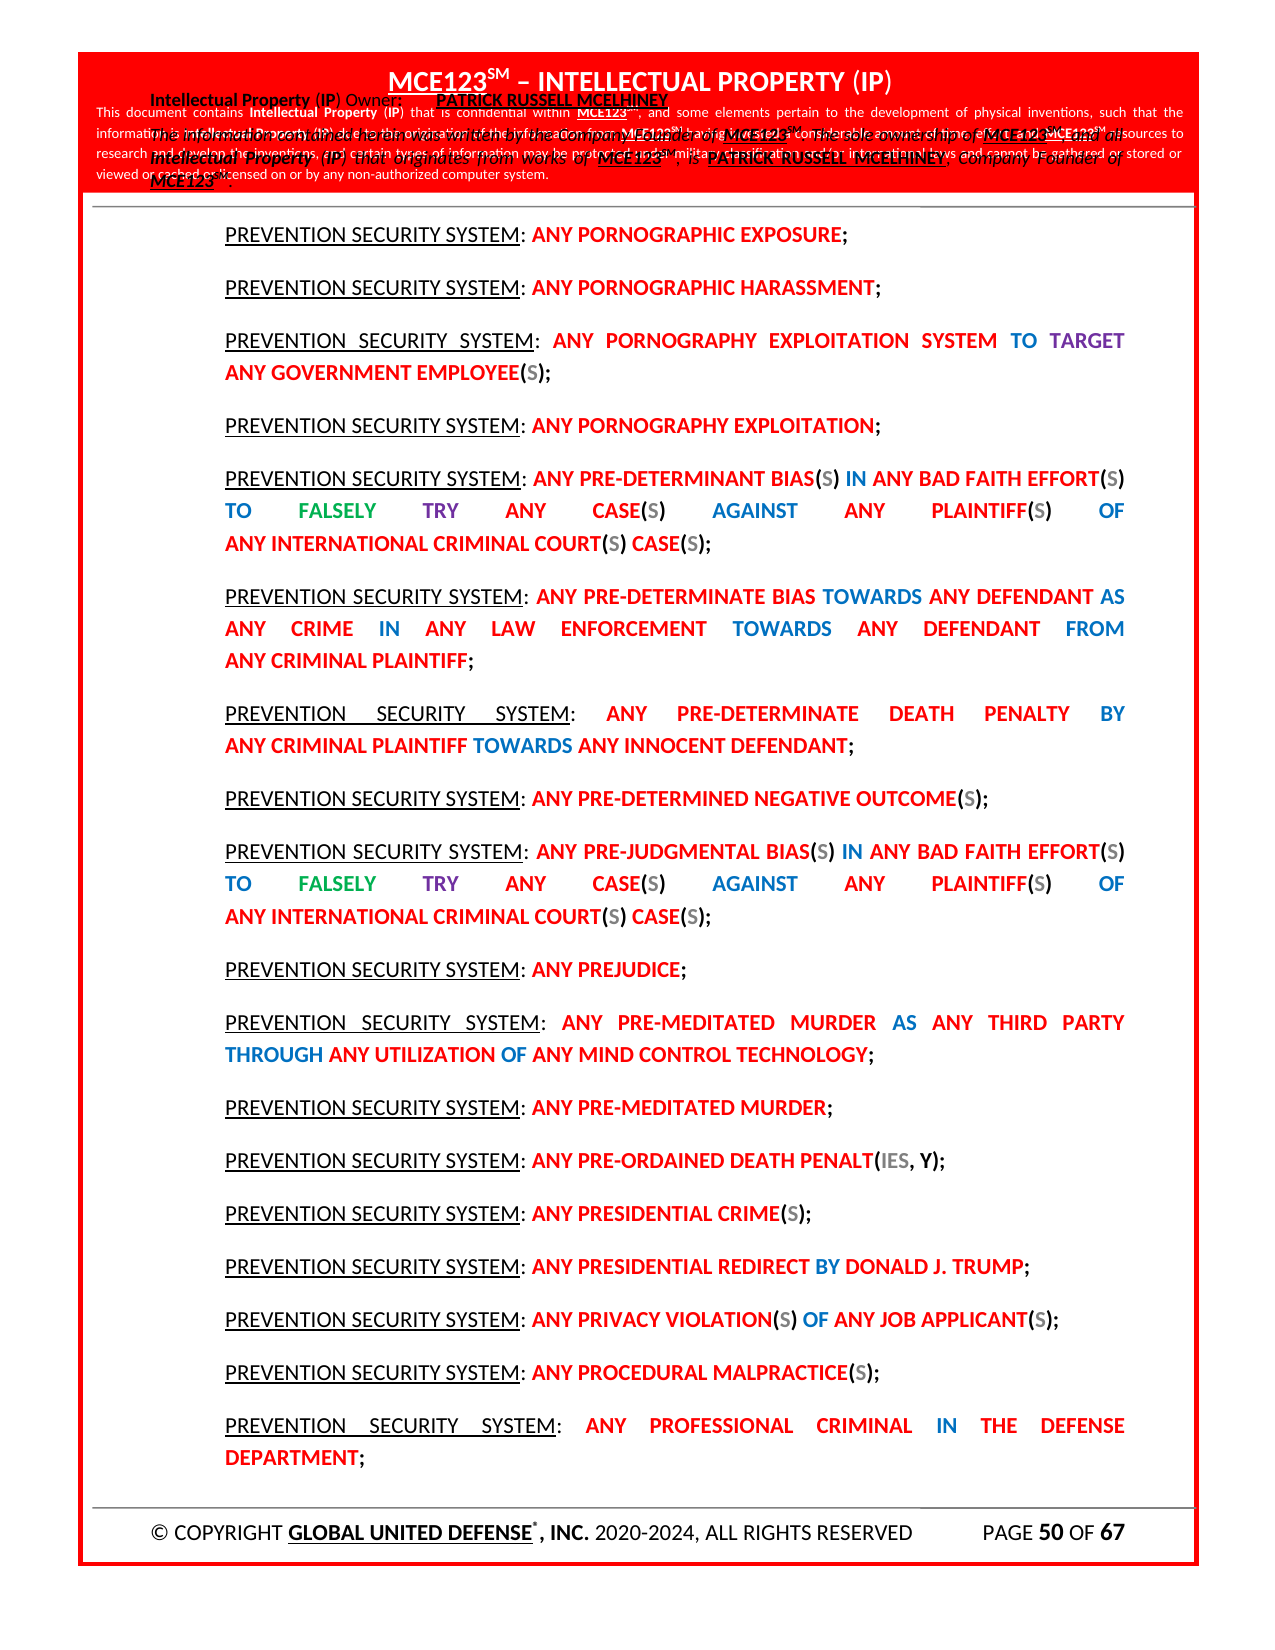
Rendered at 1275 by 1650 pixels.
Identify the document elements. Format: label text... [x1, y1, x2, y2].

text PREVENTION SECURITY SYSTEM: ANY PRE-DETERMINANT BIAS(S) IN ANY BAD FAITH EFFORT(S) TO FALSELY TRY ANY CASE(S) AGAINST ANY PLAINTIFF(S) OF ANY INTERNATIONAL CRIMINAL COURT(S) CASE(S); [225, 464, 1125, 557]
text PREVENTION SECURITY SYSTEM: ANY PORNOGRAPHIC EXPOSURE; [225, 220, 1125, 248]
text PREVENTION SECURITY SYSTEM: ANY PROFESSIONAL CRIMINAL IN THE DEFENSE DEPARTMENT; [225, 1411, 1125, 1471]
text PREVENTION SECURITY SYSTEM: ANY PRESIDENTIAL REDIRECT BY DONALD J. TRUMP; [225, 1252, 1125, 1280]
text PREVENTION SECURITY SYSTEM: ANY PORNOGRAPHY EXPLOITATION; [225, 411, 1125, 439]
text PREVENTION SECURITY SYSTEM: ANY PRE-ORDAINED DEATH PENALT(IES, Y); [225, 1146, 1125, 1174]
text PREVENTION SECURITY SYSTEM: ANY PORNOGRAPHY EXPLOITATION SYSTEM TO TARGET ANY GOVERNMENT EMPLOYEE(S); [225, 326, 1125, 386]
text PREVENTION SECURITY SYSTEM: ANY PRE-DETERMINED NEGATIVE OUTCOME(S); [225, 784, 1125, 812]
text PREVENTION SECURITY SYSTEM: ANY PRE-DETERMINATE DEATH PENALTY BY ANY CRIMINAL PLAINTIFF TOWARDS ANY INNOCENT DEFENDANT; [225, 699, 1125, 759]
text PREVENTION SECURITY SYSTEM: ANY PRE-MEDITATED MURDER AS ANY THIRD PARTY THROUGH ANY UTILIZATION OF ANY MIND CONTROL TECHNOLOGY; [225, 1008, 1125, 1068]
text PREVENTION SECURITY SYSTEM: ANY PREJUDICE; [225, 955, 1125, 983]
text PREVENTION SECURITY SYSTEM: ANY PRE-MEDITATED MURDER; [225, 1093, 1125, 1121]
text PREVENTION SECURITY SYSTEM: ANY PRIVACY VIOLATION(S) OF ANY JOB APPLICANT(S); [225, 1305, 1125, 1333]
text PREVENTION SECURITY SYSTEM: ANY PRE-JUDGMENTAL BIAS(S) IN ANY BAD FAITH EFFORT(S) TO FALSELY TRY ANY CASE(S) AGAINST ANY PLAINTIFF(S) OF ANY INTERNATIONAL CRIMINAL COURT(S) CASE(S); [225, 837, 1125, 930]
text PREVENTION SECURITY SYSTEM: ANY PRE-DETERMINATE BIAS TOWARDS ANY DEFENDANT AS ANY CRIME IN ANY LAW ENFORCEMENT TOWARDS ANY DEFENDANT FROM ANY CRIMINAL PLAINTIFF; [225, 582, 1125, 674]
text PREVENTION SECURITY SYSTEM: ANY PROCEDURAL MALPRACTICE(S); [225, 1358, 1125, 1386]
text PREVENTION SECURITY SYSTEM: ANY PRESIDENTIAL CRIME(S); [225, 1199, 1125, 1227]
text PREVENTION SECURITY SYSTEM: ANY PORNOGRAPHIC HARASSMENT; [225, 273, 1125, 301]
